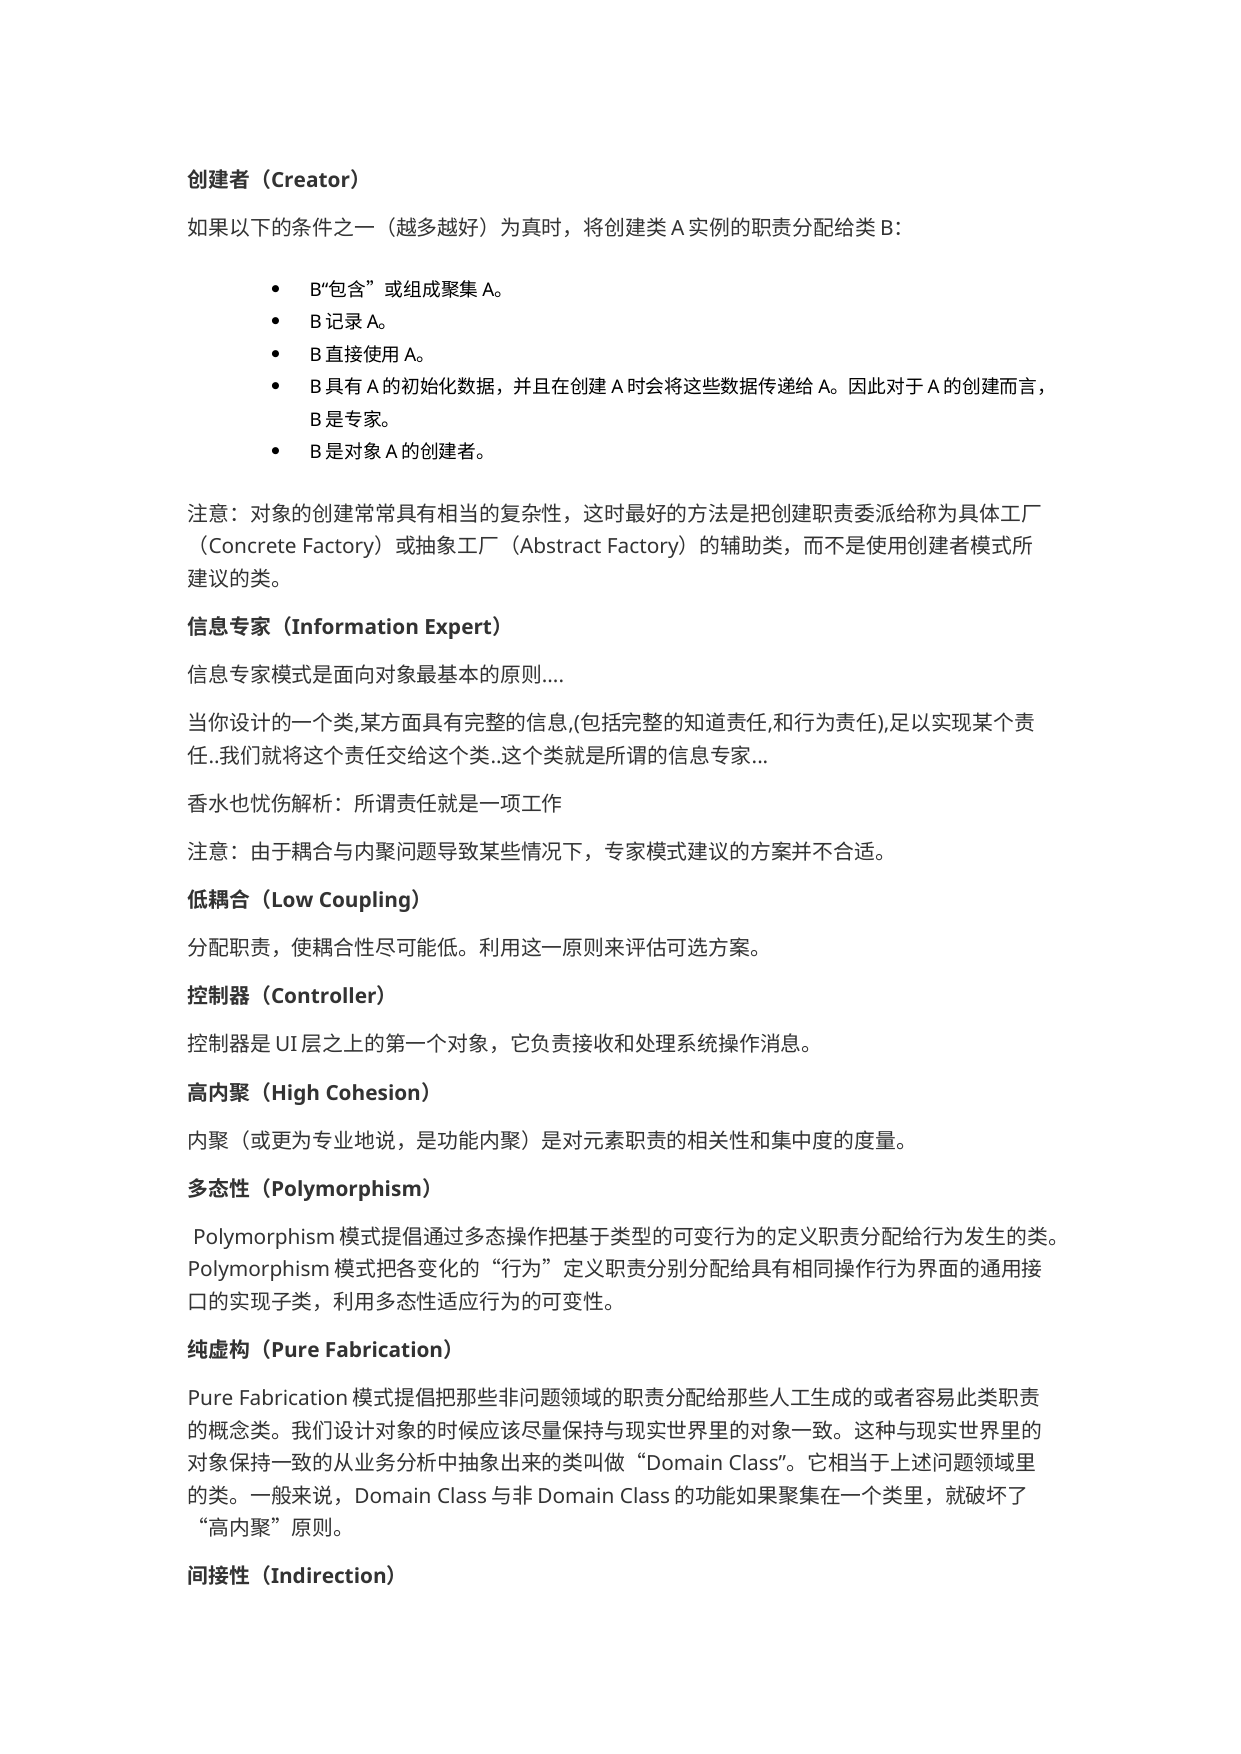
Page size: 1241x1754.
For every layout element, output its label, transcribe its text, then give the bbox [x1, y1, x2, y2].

text 创建者（Creator） [187, 162, 1053, 194]
list B记录A。 [272, 304, 1053, 337]
text 香水也忧伤解析：所谓责任就是一项工作 [187, 786, 1053, 818]
text Polymorphism模式提倡通过多态操作把基于类型的可变行为的定义职责分配给行为发生的类。Polymorphism模式把各变化的“行为”定义职责分别分配给具有相同操作行为界面的通用接口的实现子类，利用多态性适应行为的可变性。 [187, 1219, 1053, 1317]
text 低耦合（Low Coupling） [187, 882, 1053, 915]
text 信息专家（Information Expert） [187, 609, 1053, 642]
text 间接性（Indirection） [187, 1558, 1053, 1591]
list B具有A的初始化数据，并且在创建A时会将这些数据传递给A。因此对于A的创建而言，B是专家。 [272, 369, 1053, 434]
text 信息专家模式是面向对象最基本的原则.... [187, 657, 1053, 690]
text 如果以下的条件之一（越多越好）为真时，将创建类A实例的职责分配给类B： [187, 210, 1053, 243]
text 高内聚（High Cohesion） [187, 1075, 1053, 1107]
text 控制器是UI层之上的第一个对象，它负责接收和处理系统操作消息。 [187, 1027, 1053, 1059]
text 注意：对象的创建常常具有相当的复杂性，这时最好的方法是把创建职责委派给称为具体工厂（Concrete Factory）或抽象工厂（Abstract Factory）的辅助类，而不是使用创建者模式所建议的类。 [187, 496, 1053, 593]
text 分配职责，使耦合性尽可能低。利用这一原则来评估可选方案。 [187, 930, 1053, 963]
text 多态性（Polymorphism） [187, 1171, 1053, 1203]
list B“包含”或组成聚集A。 [272, 272, 1053, 304]
text 注意：由于耦合与内聚问题导致某些情况下，专家模式建议的方案并不合适。 [187, 834, 1053, 867]
text 控制器（Controller） [187, 978, 1053, 1011]
list B是对象A的创建者。 [272, 434, 1053, 467]
text 纯虚构（Pure Fabrication） [187, 1332, 1053, 1365]
list B直接使用A。 [272, 337, 1053, 369]
text 当你设计的一个类,某方面具有完整的信息,(包括完整的知道责任,和行为责任),足以实现某个责任..我们就将这个责任交给这个类..这个类就是所谓的信息专家... [187, 705, 1053, 770]
text Pure Fabrication模式提倡把那些非问题领域的职责分配给那些人工生成的或者容易此类职责的概念类。我们设计对象的时候应该尽量保持与现实世界里的对象一致。这种与现实世界里的对象保持一致的从业务分析中抽象出来的类叫做“Domain Class”。它相当于上述问题领域里的类。一般来说，Domain Class与非Domain Class的功能如果聚集在一个类里，就破坏了“高内聚”原则。 [187, 1380, 1053, 1543]
text 内聚（或更为专业地说，是功能内聚）是对元素职责的相关性和集中度的度量。 [187, 1123, 1053, 1155]
